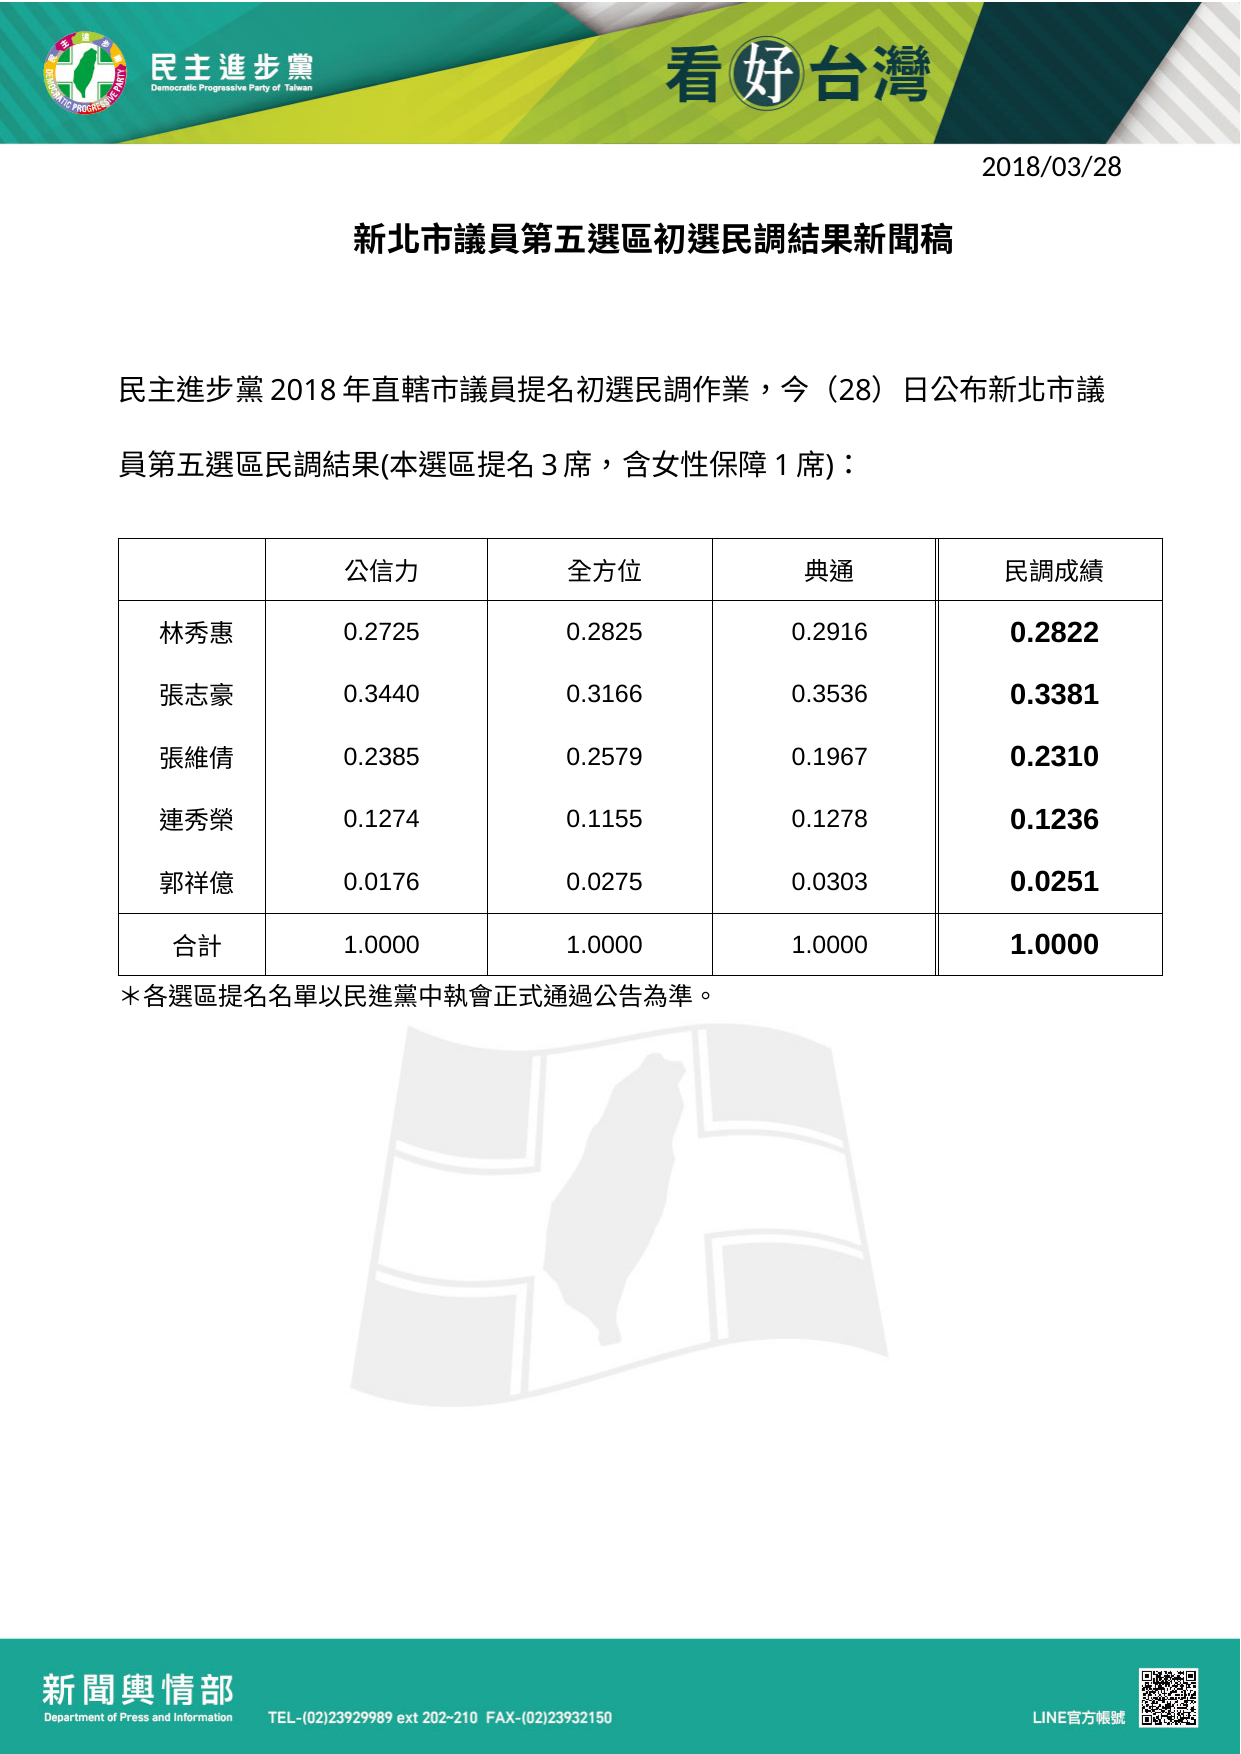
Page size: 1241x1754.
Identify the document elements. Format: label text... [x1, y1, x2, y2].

table_cell 0.1236 [939, 788, 1162, 850]
text 新北市議員第五選區初選民調結果新聞稿 [118, 200, 1122, 275]
table_header [119, 539, 265, 600]
table_cell 0.3440 [266, 663, 487, 725]
table_cell 郭祥億 [119, 850, 265, 912]
table_cell 0.1155 [488, 788, 712, 850]
table_cell 0.0176 [266, 850, 487, 912]
table_header 民調成績 [939, 539, 1162, 600]
table_cell 0.2725 [266, 601, 487, 662]
table_cell 0.2385 [266, 725, 487, 787]
table_cell 0.0251 [939, 850, 1162, 912]
picture [0, 2, 1240, 1754]
table_cell 0.1274 [266, 788, 487, 850]
table_cell 0.2916 [713, 601, 935, 662]
table_cell 0.3536 [713, 663, 935, 725]
table_cell 合計 [119, 914, 265, 975]
table_cell 1.0000 [266, 914, 487, 975]
table_cell 1.0000 [488, 914, 712, 975]
table_cell 張志豪 [119, 663, 265, 725]
table_header 公信力 [266, 539, 487, 600]
table_cell 0.2579 [488, 725, 712, 787]
table_cell 0.1967 [713, 725, 935, 787]
table_cell 0.2825 [488, 601, 712, 662]
table_cell 1.0000 [939, 914, 1162, 975]
table_cell 0.1278 [713, 788, 935, 850]
text ＊各選區提名名單以民進黨中執會正式通過公告為準。 [118, 976, 1132, 1013]
table_header 全方位 [488, 539, 712, 600]
table_cell 0.0275 [488, 850, 712, 912]
table_cell 連秀榮 [119, 788, 265, 850]
table_cell 林秀惠 [119, 601, 265, 662]
table_cell 0.3381 [939, 663, 1162, 725]
table_cell 0.2310 [939, 725, 1162, 787]
text 民主進步黨2018年直轄市議員提名初選民調作業，今（28）日公布新北市議員第五選區民調結果(本選區提名3席，含女性保障1席)： [118, 350, 1132, 500]
table_header 典通 [713, 539, 935, 600]
table_cell 0.0303 [713, 850, 935, 912]
table_cell 0.2822 [939, 601, 1162, 662]
table_cell 1.0000 [713, 914, 935, 975]
table_cell 0.3166 [488, 663, 712, 725]
table_cell 張維倩 [119, 725, 265, 787]
